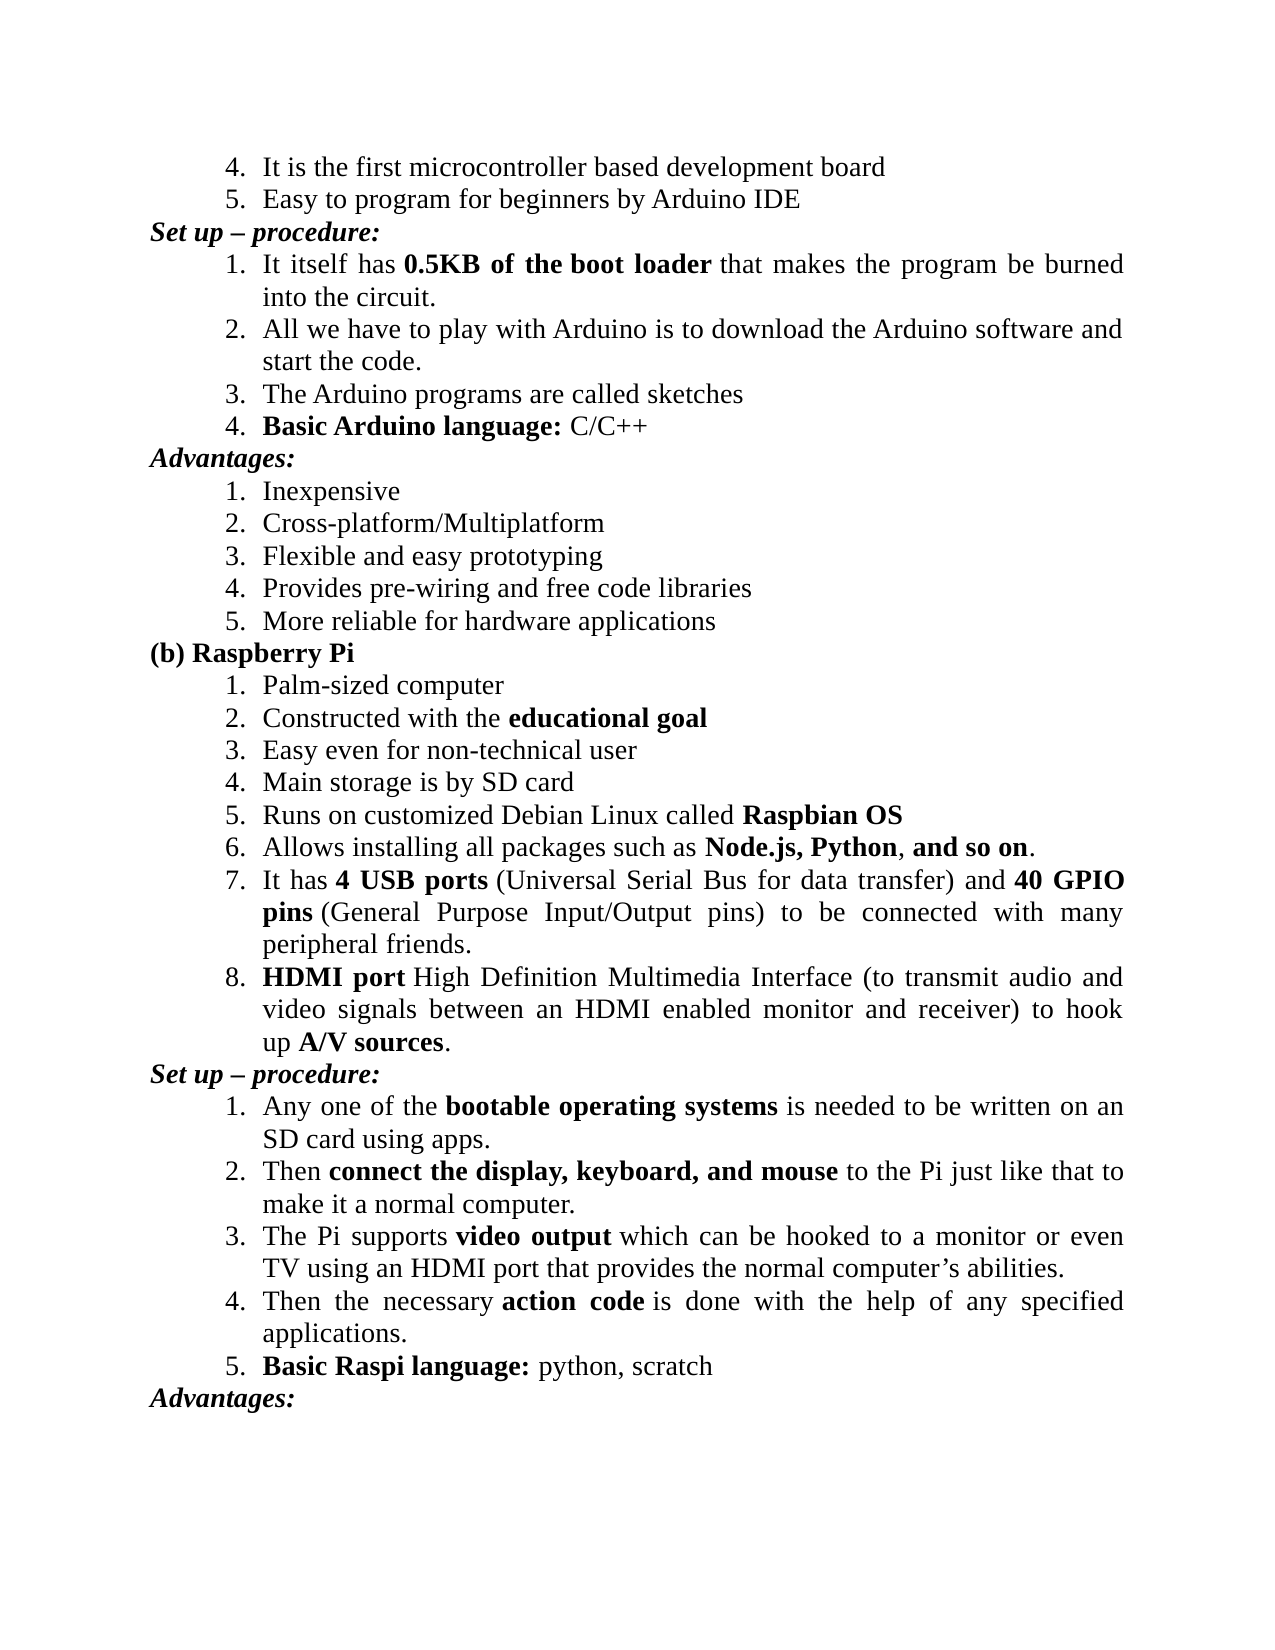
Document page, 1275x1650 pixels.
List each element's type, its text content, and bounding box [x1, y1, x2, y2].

list Provides pre-wiring and free code libraries [225, 571, 1125, 603]
list Main storage is by SD card [225, 766, 1125, 798]
list Palm-sized computer [225, 668, 1125, 701]
list Easy to program for beginners by Arduino IDE [225, 182, 1125, 215]
list More reliable for hardware applications [225, 603, 1125, 636]
text Advantages: [150, 442, 1125, 474]
list Flexible and easy prototyping [225, 539, 1125, 571]
list Runs on customized Debian Linux called Raspbian OS [225, 798, 1125, 830]
list Cross-platform/Multiplatform [225, 506, 1125, 539]
list HDMI port High Definition Multimedia Interface (to transmit audio and video signals between an HDMI enabled monitor and receiver) to hook up A/V sources. [225, 960, 1125, 1057]
list It has 4 USB ports (Universal Serial Bus for data transfer) and 40 GPIO pins (General Purpose Input/Output pins) to be connected with many peripheral friends. [225, 863, 1125, 960]
list Inexpensive [225, 474, 1125, 506]
list Basic Raspi language: python, scratch [225, 1349, 1125, 1381]
text Advantages: [150, 1381, 1125, 1413]
list Constructed with the educational goal [225, 701, 1125, 733]
list Then connect the display, keyboard, and mouse to the Pi just like that to make it a normal computer. [225, 1154, 1125, 1219]
list Allows installing all packages such as Node.js, Python, and so on. [225, 830, 1125, 863]
text Set up – procedure: [150, 1057, 1125, 1089]
list Easy even for non-technical user [225, 733, 1125, 766]
list Then the necessary action code is done with the help of any specified applications. [225, 1284, 1125, 1349]
list The Arduino programs are called sketches [225, 377, 1125, 409]
list Any one of the bootable operating systems is needed to be written on an SD card using apps. [225, 1089, 1125, 1154]
text Set up – procedure: [150, 215, 1125, 247]
list Basic Arduino language: C/C++ [225, 409, 1125, 442]
list It itself has 0.5KB of the boot loader that makes the program be burned into the circuit. [225, 247, 1125, 312]
list It is the first microcontroller based development board [225, 150, 1125, 182]
list All we have to play with Arduino is to download the Arduino software and start the code. [225, 312, 1125, 377]
list The Pi supports video output which can be hooked to a monitor or even TV using an HDMI port that provides the normal computer’s abilities. [225, 1219, 1125, 1284]
text (b) Raspberry Pi [150, 636, 1125, 668]
